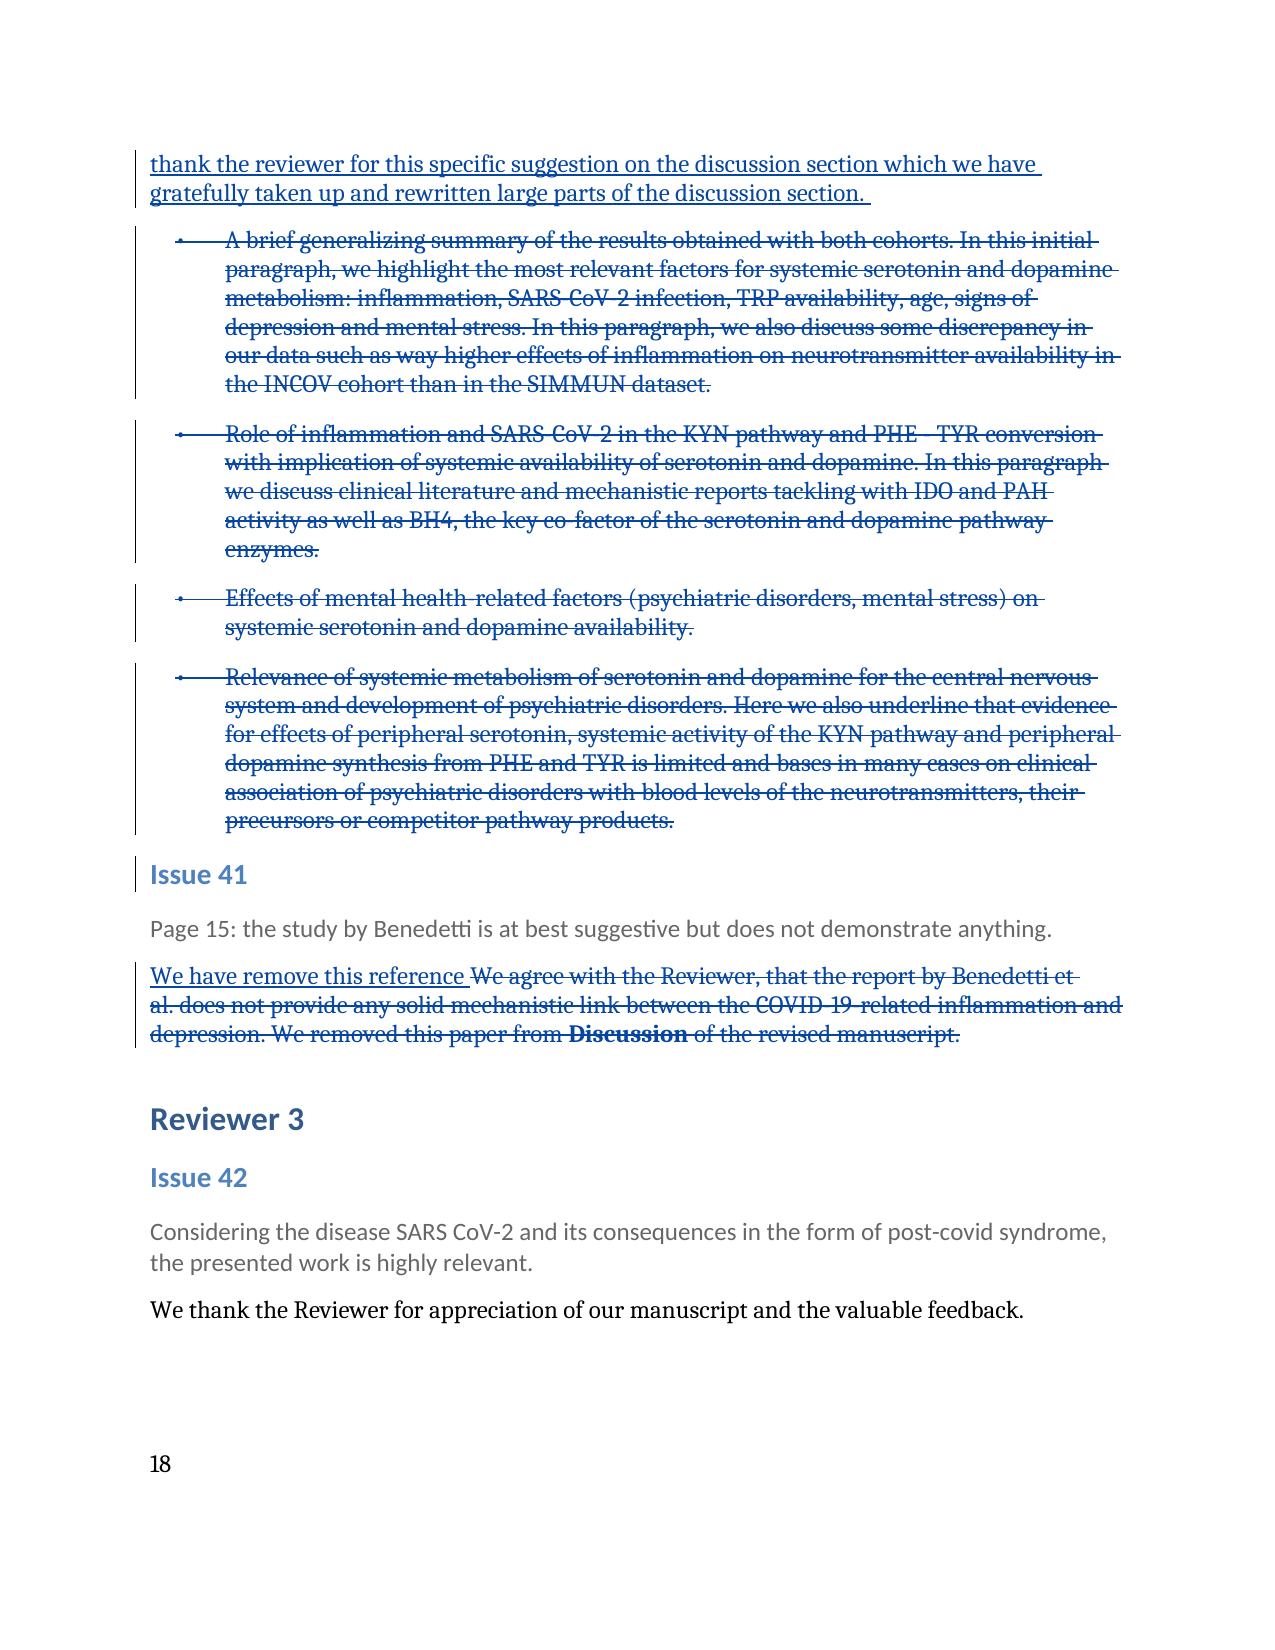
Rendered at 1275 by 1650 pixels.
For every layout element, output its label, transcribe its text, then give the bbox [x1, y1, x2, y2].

subtitle Issue 42 [150, 1159, 1125, 1195]
subtitle Issue 41 [150, 856, 1125, 892]
subtitle Reviewer 3 [150, 1098, 1125, 1138]
text Considering the disease SARS CoV-2 and its consequences in the form of post-covid syndrome, the presented work is highly relevant. [150, 1216, 1125, 1277]
text Page 15: the study by Benedetti is at best suggestive but does not demonstrate anything. [150, 913, 1125, 943]
text We thank the Reviewer for appreciation of our manuscript and the valuable feedback. [150, 1296, 1125, 1325]
